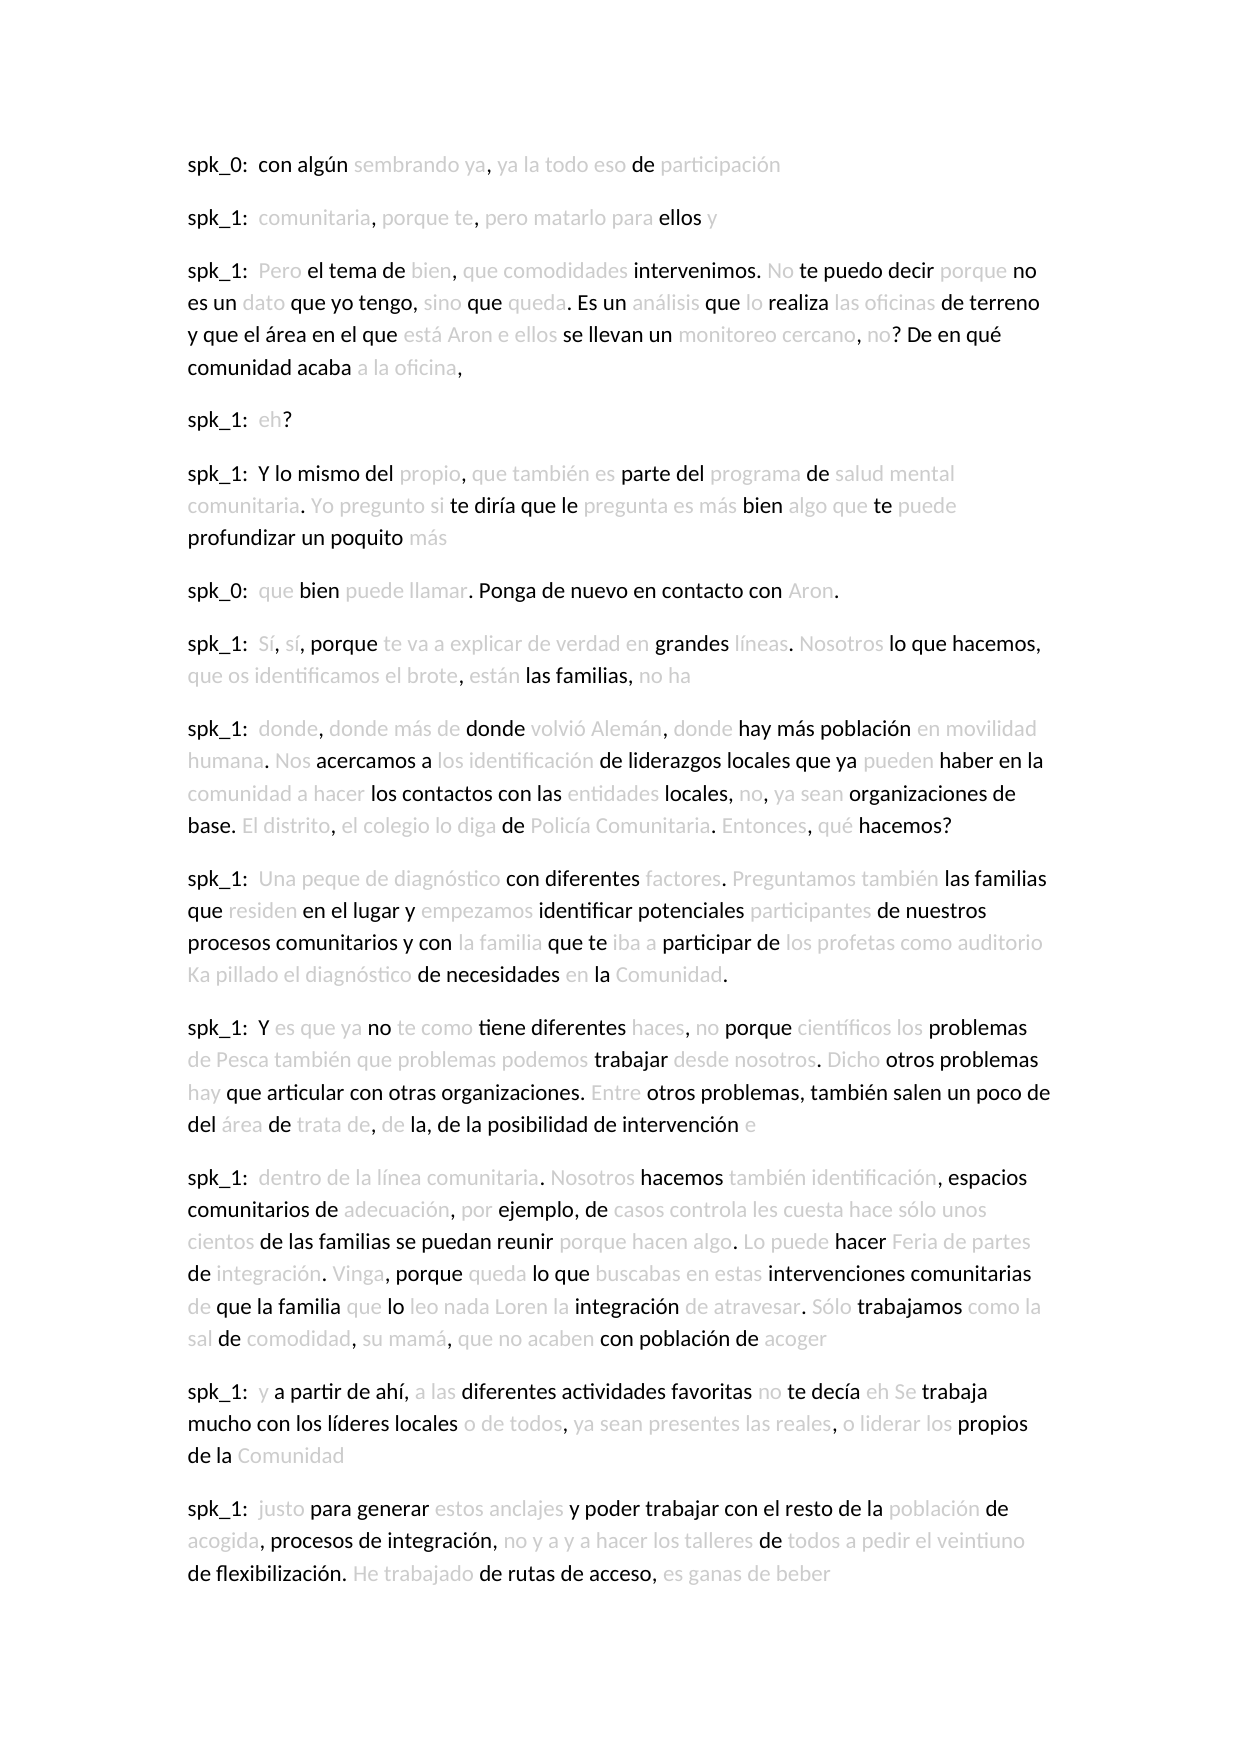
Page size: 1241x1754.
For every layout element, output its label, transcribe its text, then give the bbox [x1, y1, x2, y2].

text spk_1: donde, donde más de donde volvió Alemán, donde hay más población en movilidad humana. Nos acercamos a los identificación de liderazgos locales que ya pueden haber en la comunidad a hacer los contactos con las entidades locales, no, ya sean organizaciones de base. El distrito, el colegio lo diga de Policía Comunitaria. Entonces, qué hacemos? [187, 714, 1053, 839]
text spk_1: dentro de la línea comunitaria. Nosotros hacemos también identificación, espacios comunitarios de adecuación, por ejemplo, de casos controla les cuesta hace sólo unos cientos de las familias se puedan reunir porque hacen algo. Lo puede hacer Feria de partes de integración. Vinga, porque queda lo que buscabas en estas intervenciones comunitarias de que la familia que lo leo nada Loren la integración de atravesar. Sólo trabajamos como la sal de comodidad, su mamá, que no acaben con población de acoger [187, 1163, 1053, 1352]
text spk_1: justo para generar estos anclajes y poder trabajar con el resto de la población de acogida, procesos de integración, no y a y a hacer los talleres de todos a pedir el veintiuno de flexibilización. He trabajado de rutas de acceso, es ganas de beber [187, 1494, 1053, 1587]
text spk_1: y a partir de ahí, a las diferentes actividades favoritas no te decía eh Se trabaja mucho con los líderes locales o de todos, ya sean presentes las reales, o liderar los propios de la Comunidad [187, 1377, 1053, 1469]
text spk_0: que bien puede llamar. Ponga de nuevo en contacto con Aron. [187, 576, 1053, 604]
text spk_1: Pero el tema de bien, que comodidades intervenimos. No te puedo decir porque no es un dato que yo tengo, sino que queda. Es un análisis que lo realiza las oficinas de terreno y que el área en el que está Aron e ellos se llevan un monitoreo cercano, no? De en qué comunidad acaba a la oficina, [187, 256, 1053, 381]
text spk_1: eh? [187, 406, 1053, 434]
text spk_1: Y lo mismo del propio, que también es parte del programa de salud mental comunitaria. Yo pregunto si te diría que le pregunta es más bien algo que te puede profundizar un poquito más [187, 459, 1053, 551]
text spk_1: Una peque de diagnóstico con diferentes factores. Preguntamos también las familias que residen en el lugar y empezamos identificar potenciales participantes de nuestros procesos comunitarios y con la familia que te iba a participar de los profetas como auditorio Ka pillado el diagnóstico de necesidades en la Comunidad. [187, 864, 1053, 988]
text spk_1: Y es que ya no te como tiene diferentes haces, no porque científicos los problemas de Pesca también que problemas podemos trabajar desde nosotros. Dicho otros problemas hay que articular con otras organizaciones. Entre otros problemas, también salen un poco de del área de trata de, de la, de la posibilidad de intervención e [187, 1013, 1053, 1138]
text spk_1: Sí, sí, porque te va a explicar de verdad en grandes líneas. Nosotros lo que hacemos, que os identificamos el brote, están las familias, no ha [187, 629, 1053, 689]
text spk_0: con algún sembrando ya, ya la todo eso de participación [187, 150, 1053, 178]
text spk_1: comunitaria, porque te, pero matarlo para ellos y [187, 203, 1053, 231]
